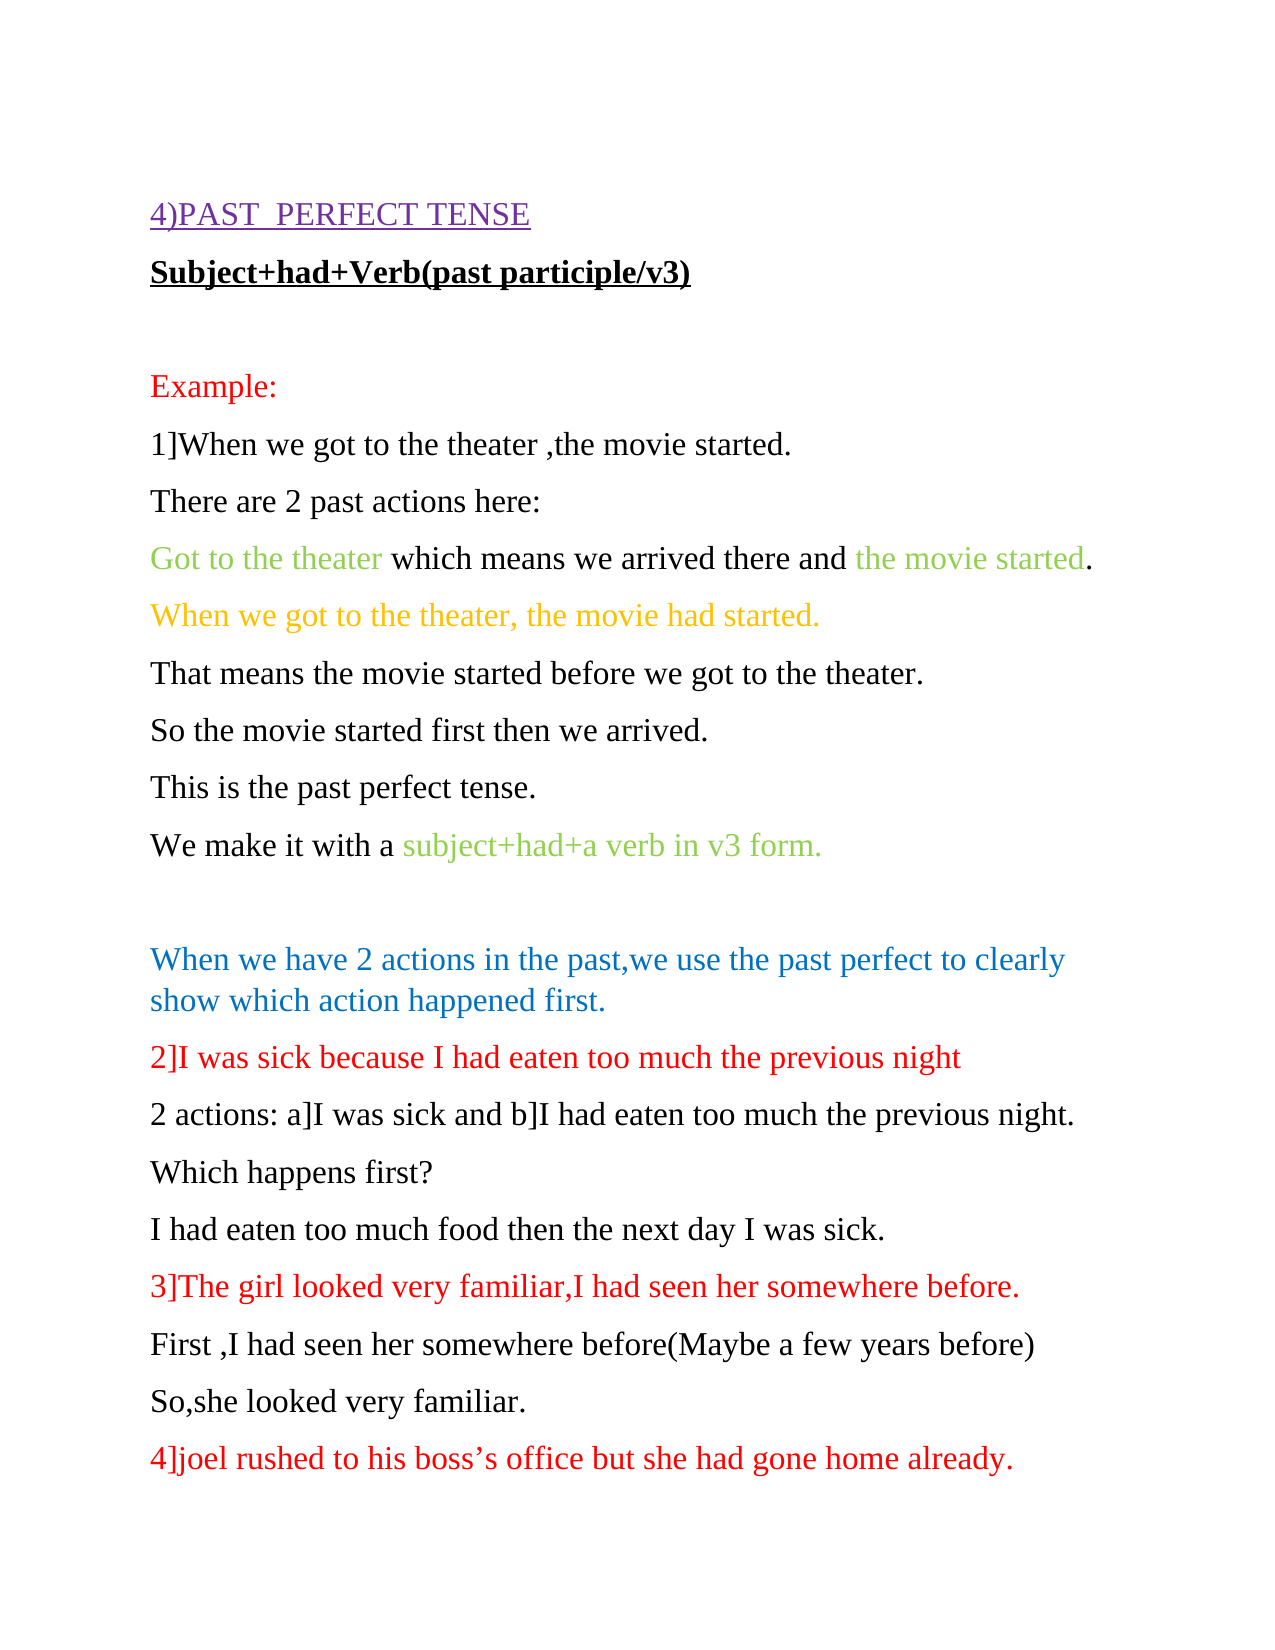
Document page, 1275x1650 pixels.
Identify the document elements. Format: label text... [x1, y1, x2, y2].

text When we have 2 actions in the past,we use the past perfect to clearly show which action happened first. [150, 939, 1125, 1018]
text Got to the theater which means we arrived there and the movie started. [150, 538, 1125, 577]
text This is the past perfect tense. [150, 767, 1125, 806]
text 2 actions: a]I was sick and b]I had eaten too much the previous night. [150, 1094, 1125, 1133]
text 1]When we got to the theater ,the movie started. [150, 424, 1125, 462]
text Example: [150, 366, 1125, 405]
text 4]joel rushed to his boss’s office but she had gone home already. [150, 1438, 1125, 1477]
text Which happens first? [150, 1152, 1125, 1190]
text So,she looked very familiar. [150, 1381, 1125, 1419]
text So the movie started first then we arrived. [150, 710, 1125, 748]
text We make it with a subject+had+a verb in v3 form. [150, 825, 1125, 863]
text When we got to the theater, the movie had started. [150, 596, 1125, 634]
text First ,I had seen her somewhere before(Maybe a few years before) [150, 1324, 1125, 1362]
text 4)PAST PERFECT TENSE [150, 194, 1125, 233]
text Subject+had+Verb(past participle/v3) [150, 252, 1125, 290]
text There are 2 past actions here: [150, 481, 1125, 519]
text 3]The girl looked very familiar,I had seen her somewhere before. [150, 1266, 1125, 1305]
text That means the movie started before we got to the theater. [150, 653, 1125, 691]
text I had eaten too much food then the next day I was sick. [150, 1209, 1125, 1247]
text 2]I was sick because I had eaten too much the previous night [150, 1037, 1125, 1076]
